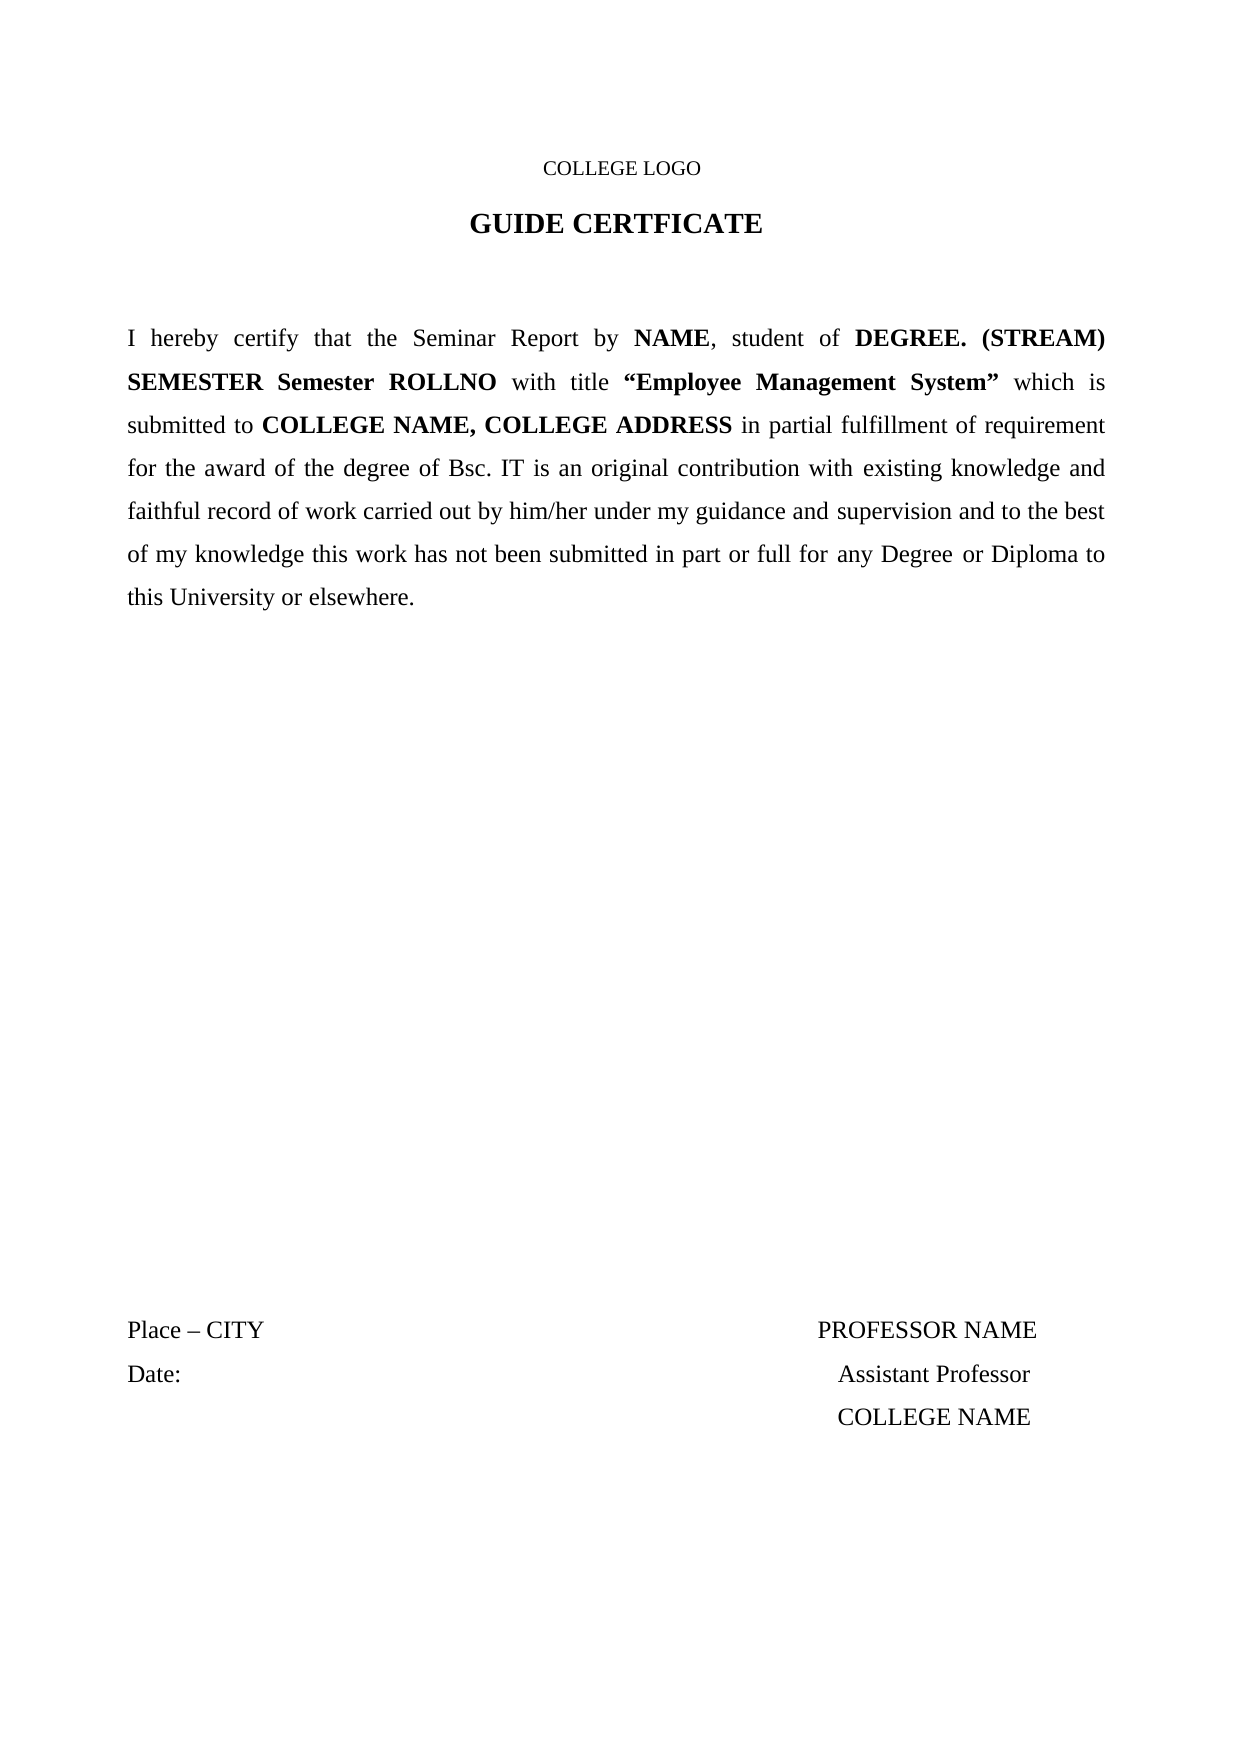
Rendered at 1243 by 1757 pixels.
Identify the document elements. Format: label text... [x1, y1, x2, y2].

text I hereby certify that the Seminar Report by NAME, student of DEGREE. (STREAM) SEMESTER Semester ROLLNO with title “Employee Management System” which is submitted to COLLEGE NAME, COLLEGE ADDRESS in partial fulfillment of requirement for the award of the degree of Bsc. IT is an original contribution with existing knowledge and faithful record of work carried out by him/her under my guidance and supervision and to the best of my knowledge this work has not been submitted in part or full for any Degree or Diploma to this University or elsewhere. [127, 323, 1106, 611]
subtitle GUIDE CERTFICATE [389, 207, 843, 240]
text COLLEGE NAME [806, 1402, 1178, 1430]
text COLLEGE LOGO [543, 156, 1178, 180]
text Place – CITY PROFESSOR NAME [127, 1315, 1178, 1344]
text Date: Assistant Professor [127, 1359, 1178, 1387]
